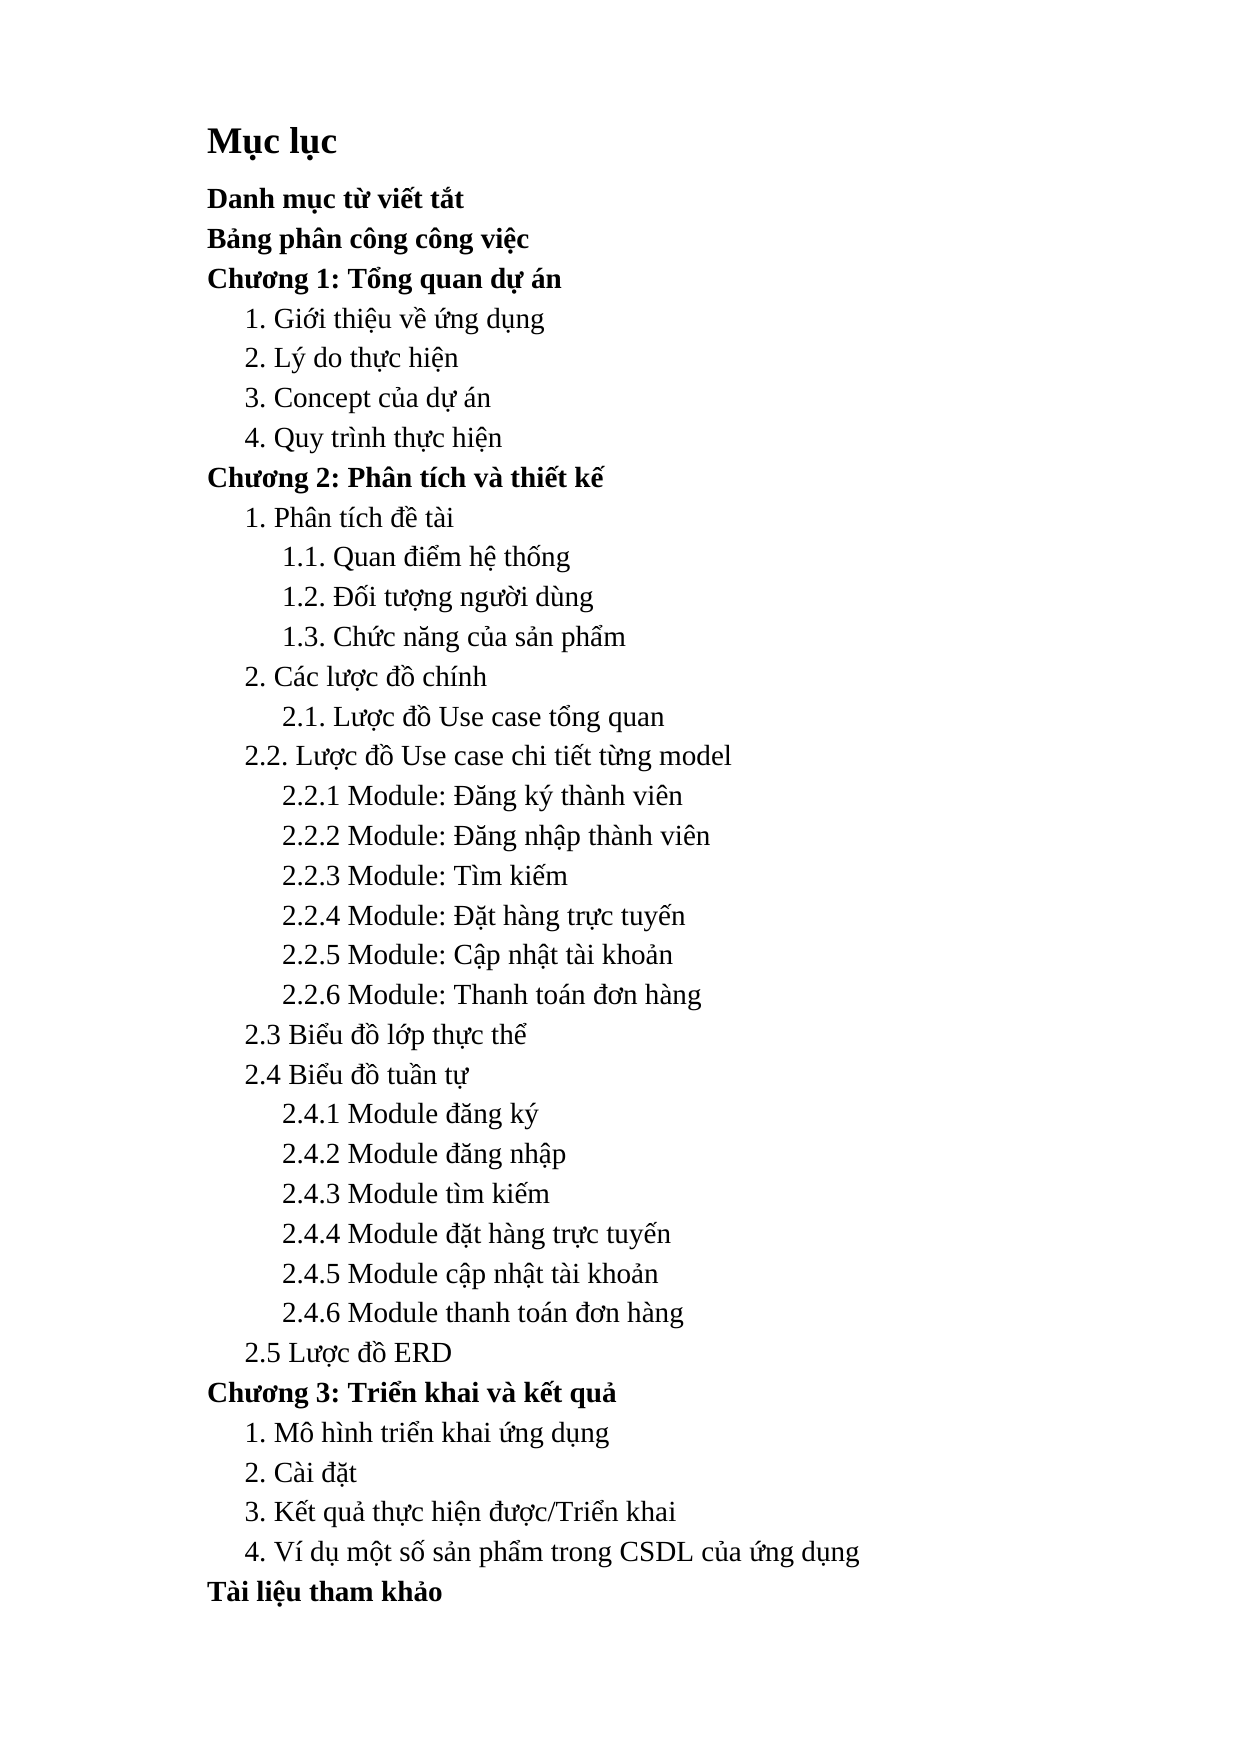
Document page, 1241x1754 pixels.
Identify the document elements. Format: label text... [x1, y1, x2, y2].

title Mục lục [207, 118, 1122, 161]
